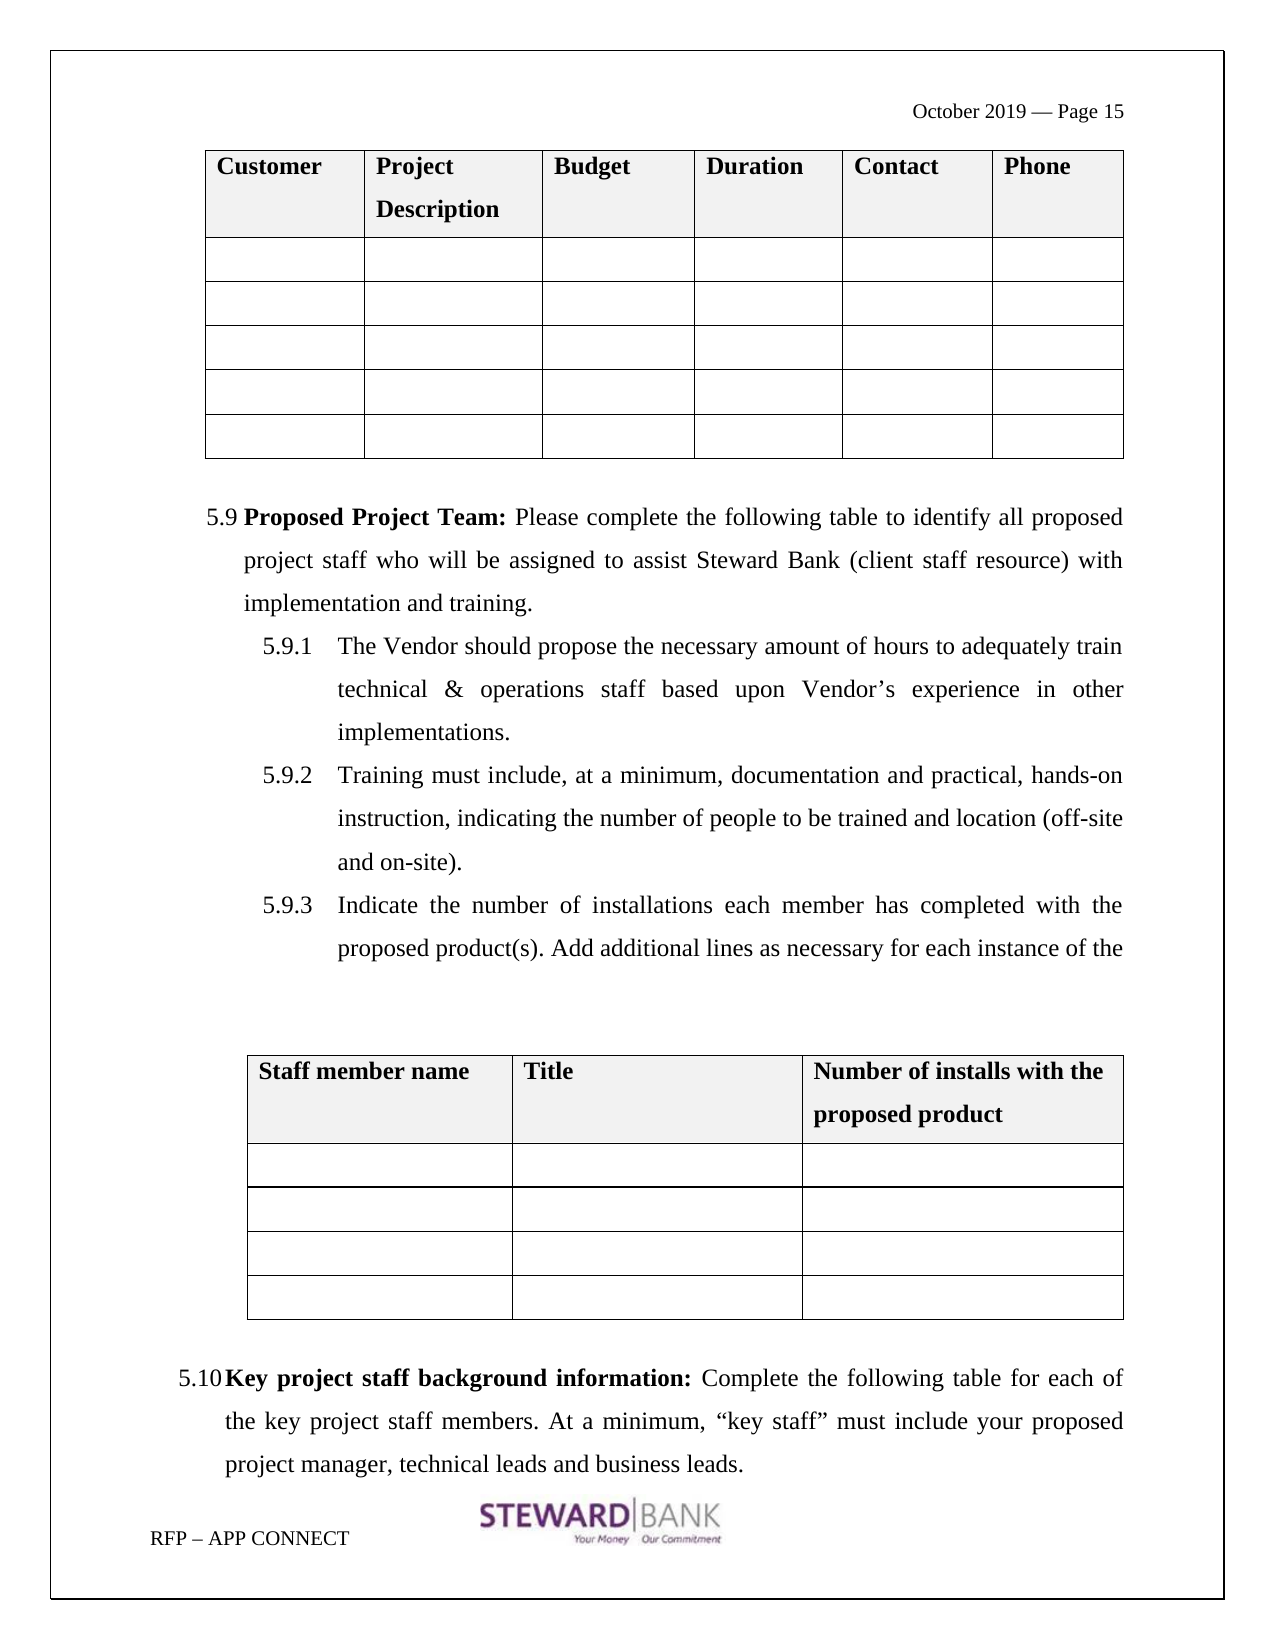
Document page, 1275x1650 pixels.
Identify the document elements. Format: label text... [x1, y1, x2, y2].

list Indicate the number of installations each member has completed with the proposed product(s). Add additional lines as necessary for each instance of the [262, 890, 1124, 962]
table_cell [695, 370, 842, 413]
table_cell [803, 1232, 1123, 1274]
table_header Staff member name [248, 1056, 512, 1142]
table_cell [993, 238, 1123, 281]
table_cell [803, 1188, 1123, 1231]
table_cell [993, 415, 1123, 457]
list Key project staff background information: Complete the following table for each of the key project staff members. At a minimum, “key staff” must include your proposed project manager, technical leads and business leads. [178, 1363, 1124, 1478]
table_cell [365, 370, 542, 413]
table_cell [365, 282, 542, 325]
table_header Customer [206, 151, 364, 237]
table_header Project Description [365, 151, 542, 237]
table_cell [843, 415, 992, 457]
table_cell [365, 238, 542, 281]
table_cell [206, 238, 364, 281]
table_cell [206, 415, 364, 457]
list Training must include, at a minimum, documentation and practical, hands-on instruction, indicating the number of people to be trained and location (off-site and on-site). [262, 760, 1124, 875]
table_cell [543, 238, 694, 281]
table_cell [843, 370, 992, 413]
table_header Title [513, 1056, 802, 1142]
table_cell [803, 1144, 1123, 1186]
table_cell [513, 1232, 802, 1274]
table_cell [513, 1276, 802, 1319]
table_cell [695, 415, 842, 457]
table_cell [206, 370, 364, 413]
table_cell [543, 326, 694, 369]
table_cell [248, 1188, 512, 1231]
table_cell [543, 415, 694, 457]
table_cell [248, 1144, 512, 1186]
table_cell [843, 238, 992, 281]
table_cell [365, 415, 542, 457]
table_cell [695, 238, 842, 281]
table_cell [248, 1232, 512, 1274]
table_cell [993, 370, 1123, 413]
table_cell [206, 282, 364, 325]
table_header Duration [695, 151, 842, 237]
table_cell [993, 326, 1123, 369]
table_header Number of installs with the proposed product [803, 1056, 1123, 1142]
table_cell [543, 370, 694, 413]
table_header Budget [543, 151, 694, 237]
table_cell [993, 282, 1123, 325]
table_cell [513, 1188, 802, 1231]
table_header Contact [843, 151, 992, 237]
table_cell [695, 282, 842, 325]
list The Vendor should propose the necessary amount of hours to adequately train technical & operations staff based upon Vendor’s experience in other implementations. [262, 631, 1124, 746]
table_cell [803, 1276, 1123, 1319]
table_cell [543, 282, 694, 325]
picture [480, 1494, 727, 1546]
list Proposed Project Team: Please complete the following table to identify all proposed project staff who will be assigned to assist Steward Bank (client staff resource) with implementation and training. [206, 502, 1124, 617]
table_cell [695, 326, 842, 369]
table_header Phone [993, 151, 1123, 237]
table_cell [248, 1276, 512, 1319]
table_cell [513, 1144, 802, 1186]
table_cell [843, 282, 992, 325]
table_cell [365, 326, 542, 369]
table_cell [206, 326, 364, 369]
table_cell [843, 326, 992, 369]
